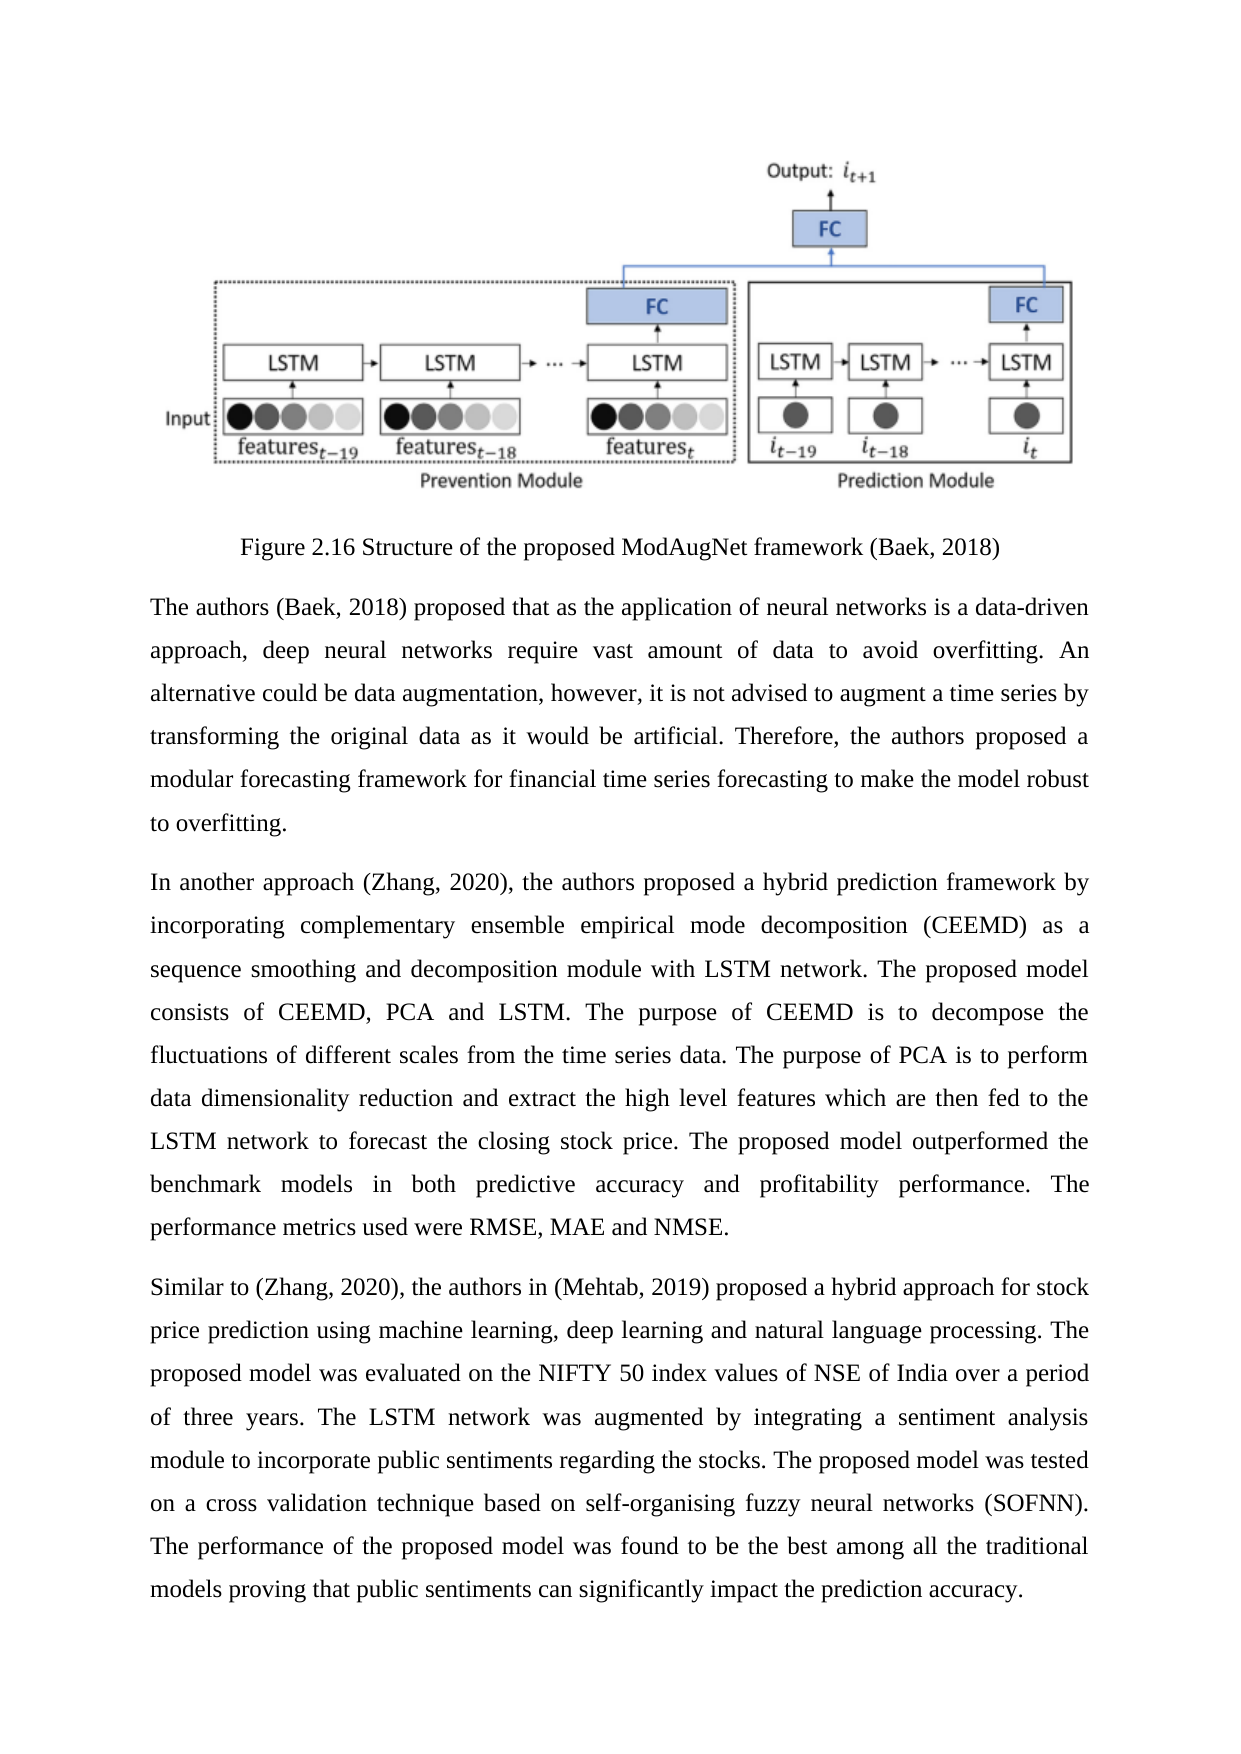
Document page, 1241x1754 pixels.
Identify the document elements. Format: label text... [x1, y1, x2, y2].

text In another approach (Zhang, 2020), the authors proposed a hybrid prediction framework by incorporating complementary ensemble empirical mode decomposition (CEEMD) as a sequence smoothing and decomposition module with LSTM network. The proposed model consists of CEEMD, PCA and LSTM. The purpose of CEEMD is to decompose the fluctuations of different scales from the time series data. The purpose of PCA is to perform data dimensionality reduction and extract the high level features which are then fed to the LSTM network to forecast the closing stock price. The proposed model outperformed the benchmark models in both predictive accuracy and profitability performance. The performance metrics used were RMSE, MAE and NMSE. [150, 867, 1090, 1241]
text The authors (Baek, 2018) proposed that as the application of neural networks is a data-driven approach, deep neural networks require vast amount of data to avoid overfitting. An alternative could be data augmentation, however, it is not advised to augment a time series by transforming the original data as it would be artificial. Therefore, the authors proposed a modular forecasting framework for financial time series forecasting to make the model robust to overfitting. [150, 592, 1090, 836]
text Similar to (Zhang, 2020), the authors in (Mehtab, 2019) proposed a hybrid approach for stock price prediction using machine learning, deep learning and natural language processing. The proposed model was evaluated on the NIFTY 50 index values of NSE of India over a period of three years. The LSTM network was augmented by integrating a sentiment analysis module to incorporate public sentiments regarding the stocks. The proposed model was tested on a cross validation technique based on self-organising fuzzy neural networks (SOFNN). The performance of the proposed model was found to be the best among all the traditional models proving that public sentiments can significantly impact the prediction accuracy. [150, 1272, 1090, 1603]
text Figure 2.16 Structure of the proposed ModAugNet framework (Baek, 2018) [150, 532, 1090, 561]
picture [150, 150, 1095, 502]
